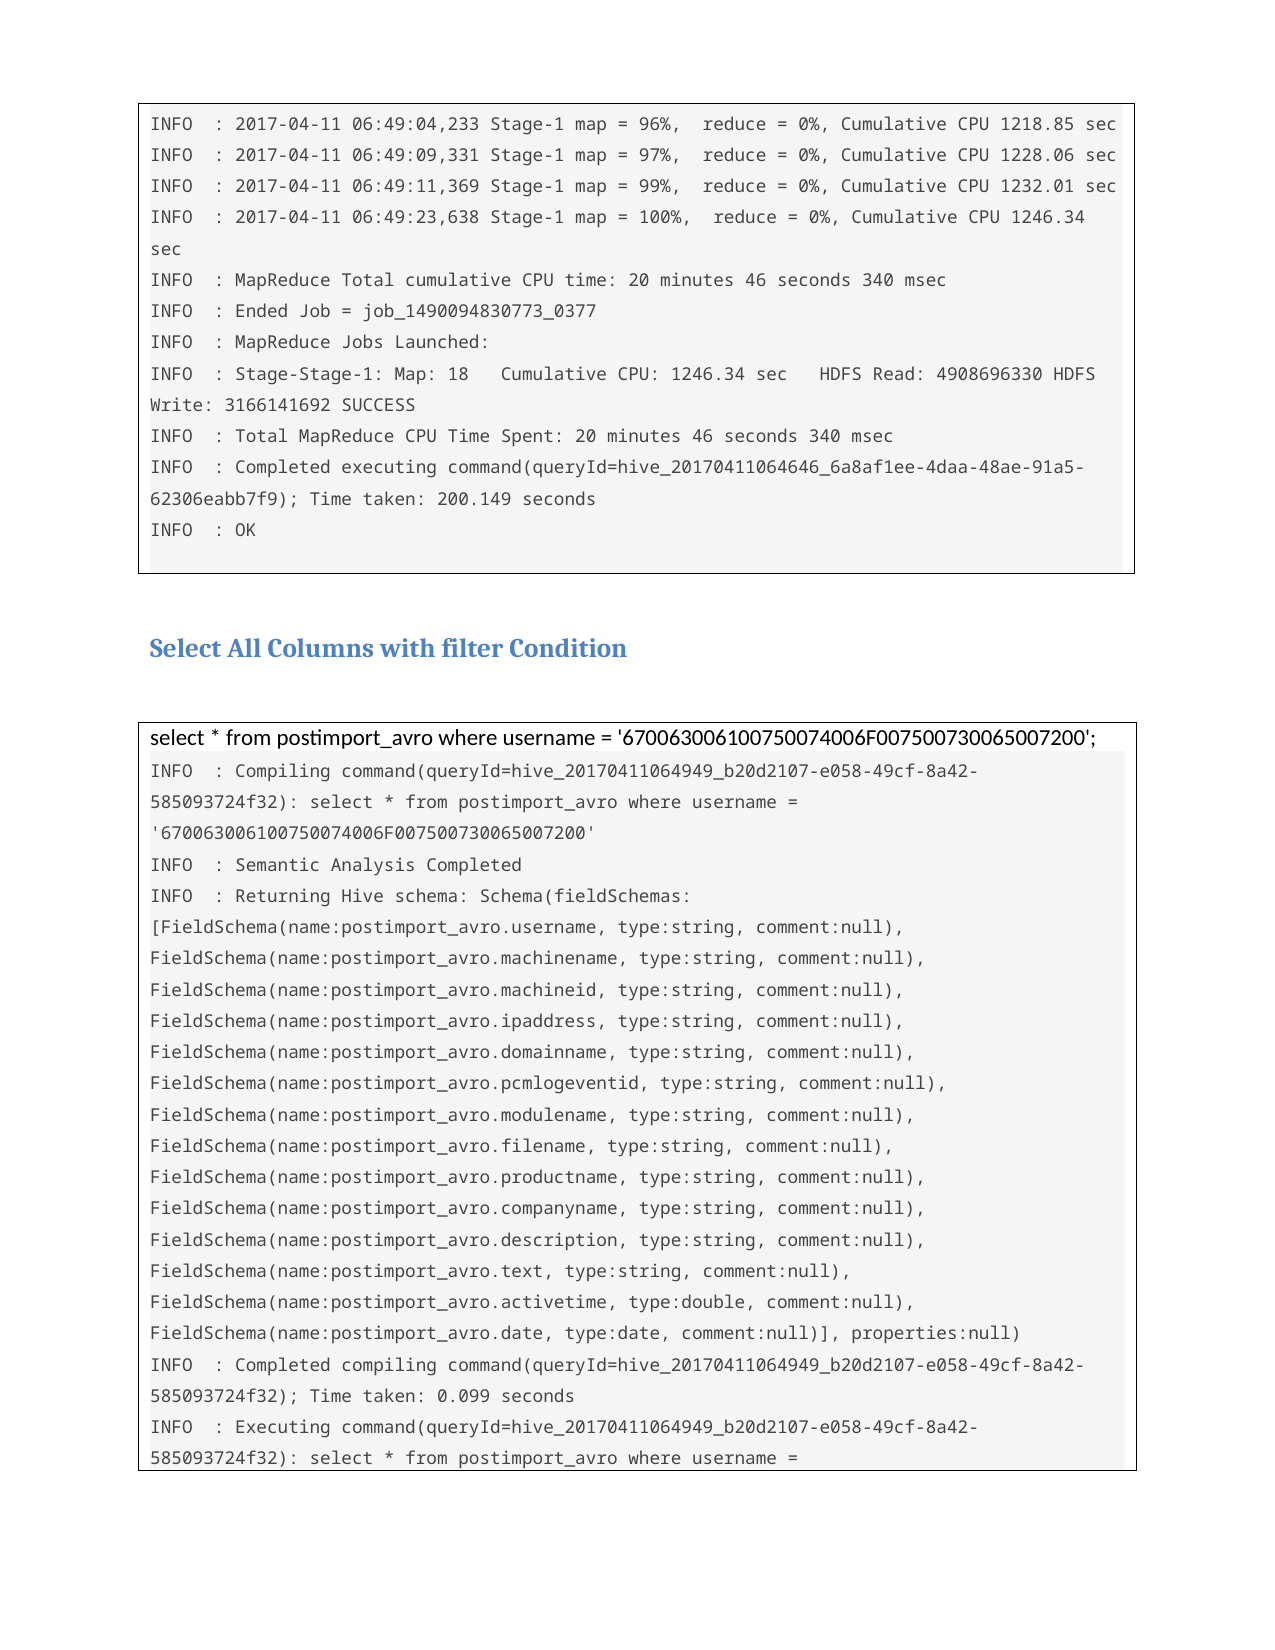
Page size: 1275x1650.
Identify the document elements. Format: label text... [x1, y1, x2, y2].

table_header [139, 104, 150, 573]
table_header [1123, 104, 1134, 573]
subtitle Select All Columns with filter Condition [150, 633, 1125, 664]
